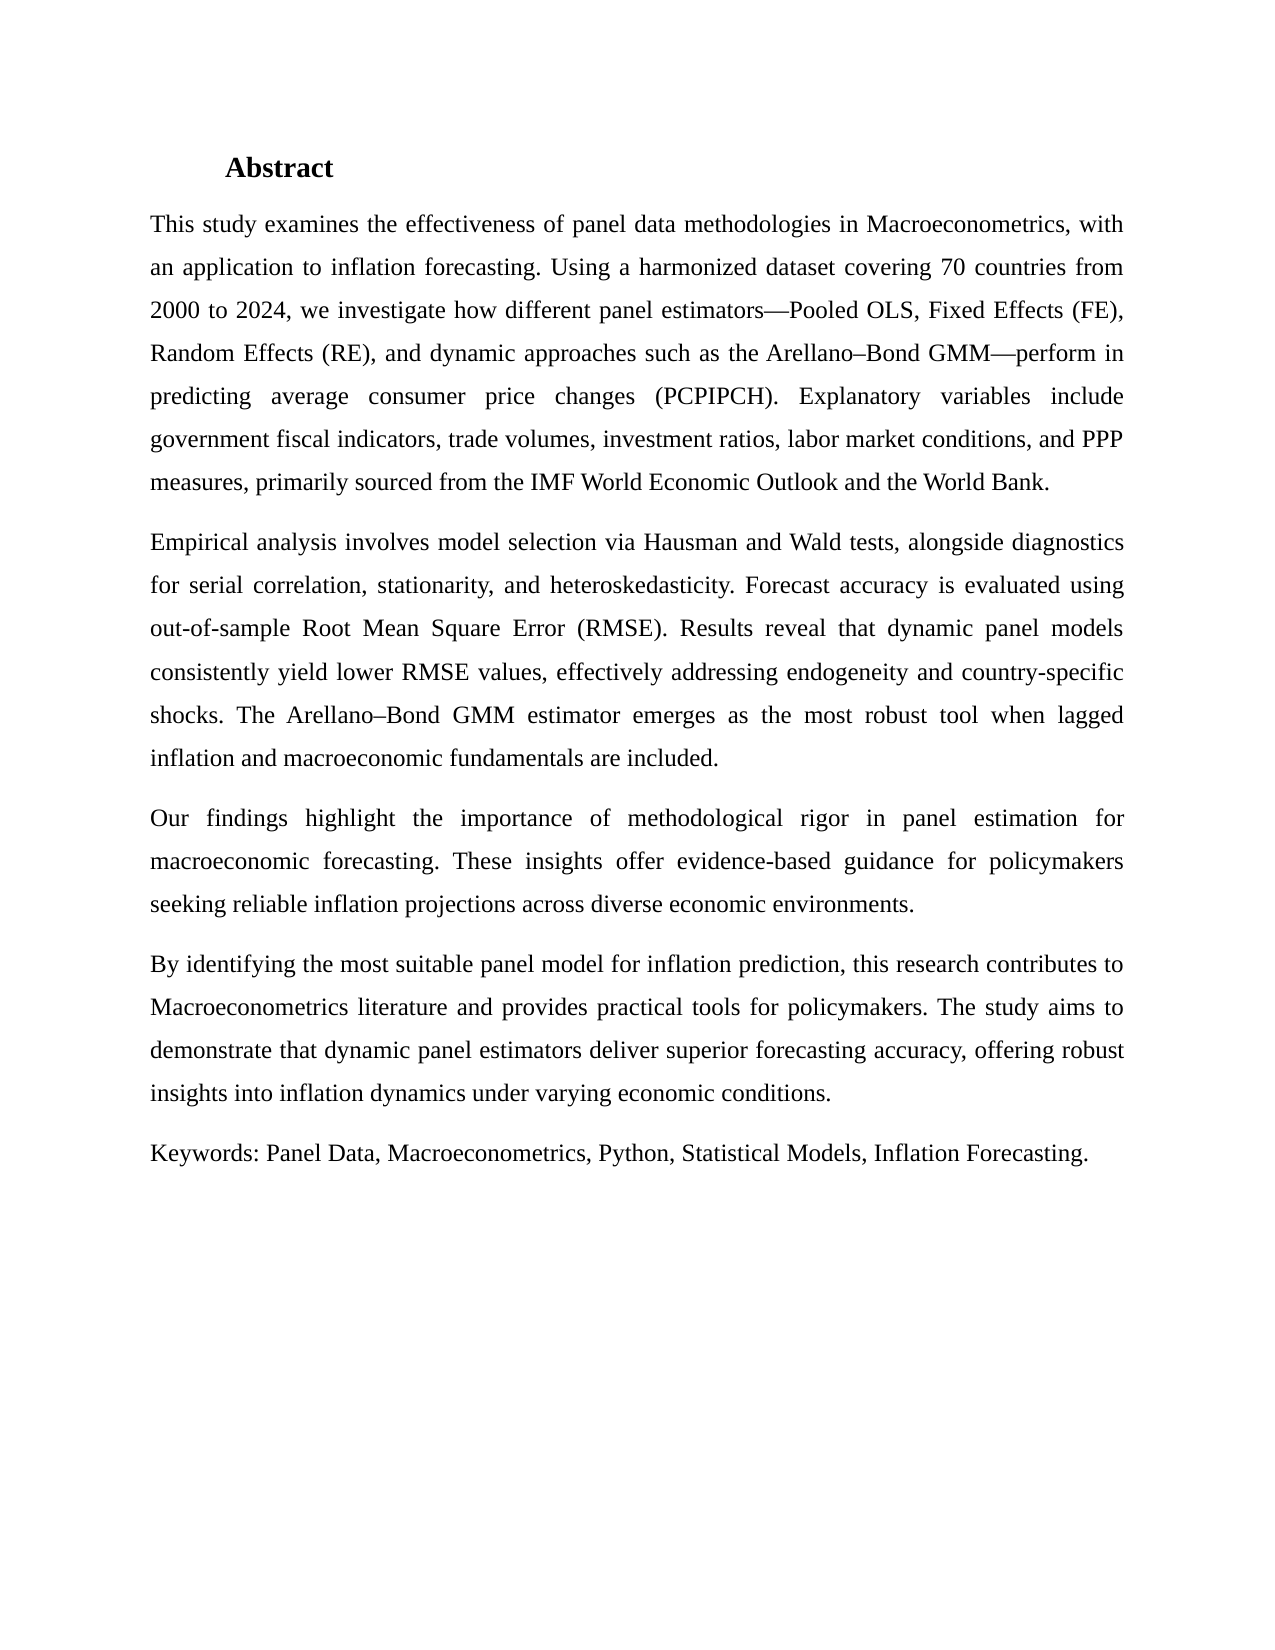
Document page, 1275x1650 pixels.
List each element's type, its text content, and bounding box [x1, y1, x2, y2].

text Keywords: Panel Data, Macroeconometrics, Python, Statistical Models, Inflation Forecasting. [150, 1138, 1125, 1167]
subtitle Abstract [225, 150, 1125, 183]
text By identifying the most suitable panel model for inflation prediction, this research contributes to Macroeconometrics literature and provides practical tools for policymakers. The study aims to demonstrate that dynamic panel estimators deliver superior forecasting accuracy, offering robust insights into inflation dynamics under varying economic conditions. [150, 949, 1125, 1107]
text Empirical analysis involves model selection via Hausman and Wald tests, alongside diagnostics for serial correlation, stationarity, and heteroskedasticity. Forecast accuracy is evaluated using out-of-sample Root Mean Square Error (RMSE). Results reveal that dynamic panel models consistently yield lower RMSE values, effectively addressing endogeneity and country-specific shocks. The Arellano–Bond GMM estimator emerges as the most robust tool when lagged inflation and macroeconomic fundamentals are included. [150, 527, 1125, 772]
text Our findings highlight the importance of methodological rigor in panel estimation for macroeconomic forecasting. These insights offer evidence-based guidance for policymakers seeking reliable inflation projections across diverse economic environments. [150, 803, 1125, 918]
text This study examines the effectiveness of panel data methodologies in Macroeconometrics, with an application to inflation forecasting. Using a harmonized dataset covering 70 countries from 2000 to 2024, we investigate how different panel estimators—Pooled OLS, Fixed Effects (FE), Random Effects (RE), and dynamic approaches such as the Arellano–Bond GMM—perform in predicting average consumer price changes (PCPIPCH). Explanatory variables include government fiscal indicators, trade volumes, investment ratios, labor market conditions, and PPP measures, primarily sourced from the IMF World Economic Outlook and the World Bank. [150, 209, 1125, 496]
